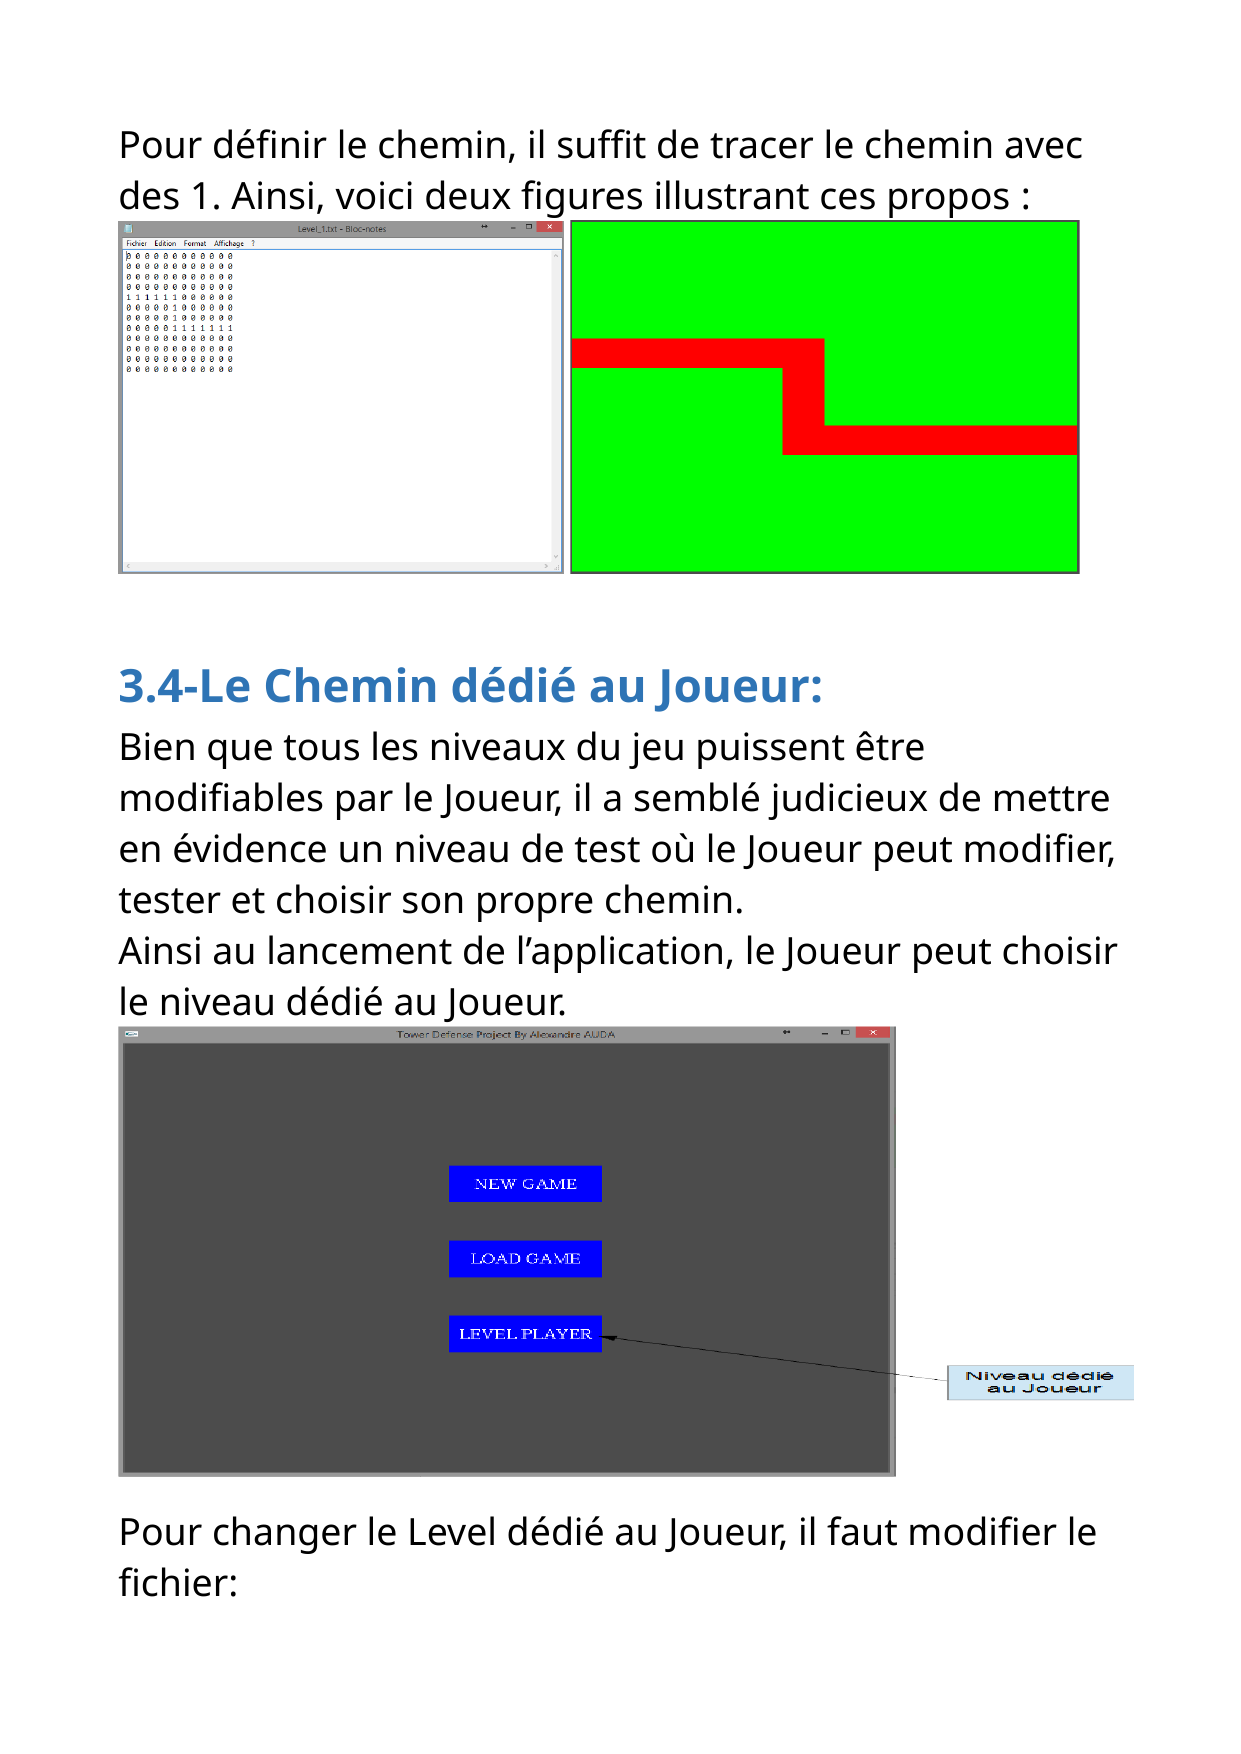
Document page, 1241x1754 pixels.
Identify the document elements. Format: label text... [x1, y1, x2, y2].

subtitle 3.4-Le Chemin dédié au Joueur: [118, 653, 1122, 716]
text Ainsi au lancement de l’application, le Joueur peut choisir le niveau dédié au Joueur. [118, 924, 1122, 1026]
picture [118, 221, 564, 574]
picture [570, 220, 1080, 574]
text Bien que tous les niveaux du jeu puissent être modifiables par le Joueur, il a semblé judicieux de mettre en évidence un niveau de test où le Joueur peut modifier, tester et choisir son propre chemin. [118, 720, 1122, 924]
text Pour définir le chemin, il suffit de tracer le chemin avec des 1. Ainsi, voici deux figures illustrant ces propos : [118, 118, 1122, 220]
picture [118, 1026, 1134, 1477]
text Pour changer le Level dédié au Joueur, il faut modifier le fichier: [118, 1505, 1122, 1607]
